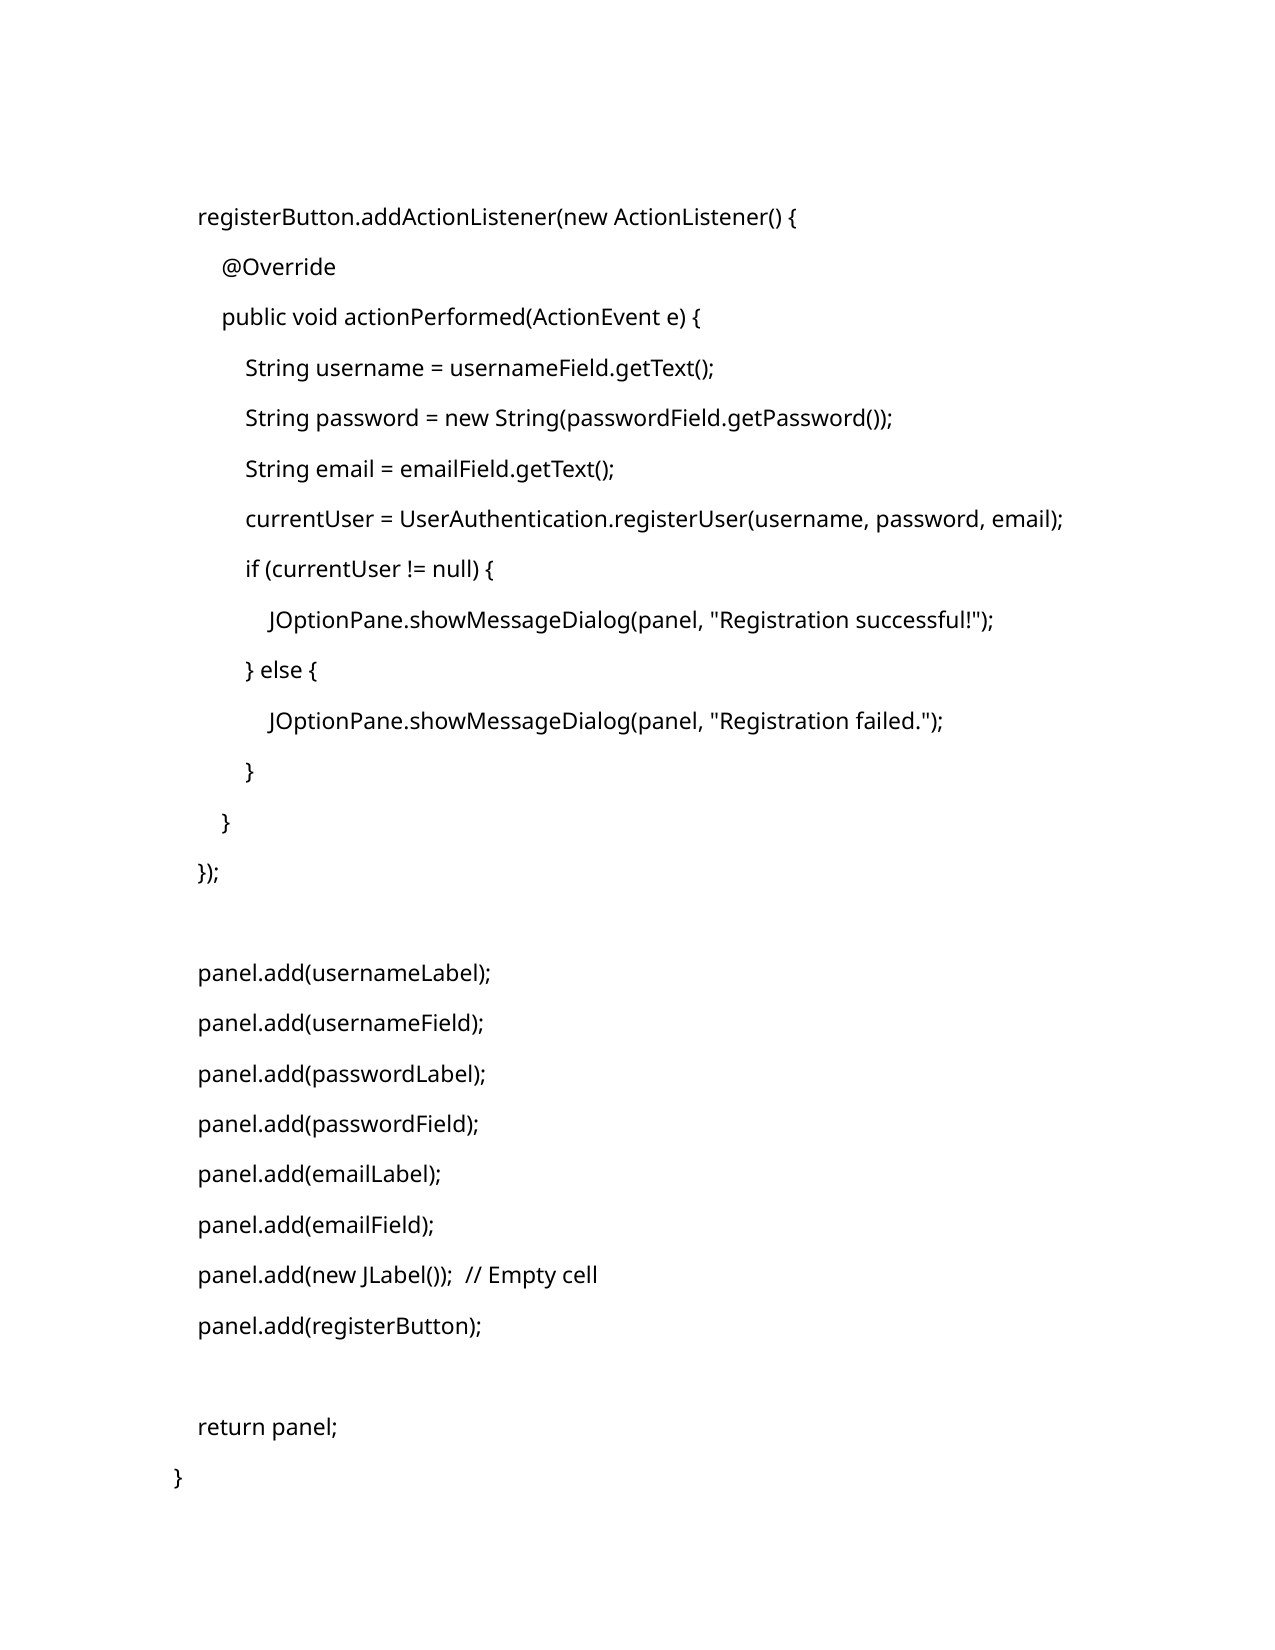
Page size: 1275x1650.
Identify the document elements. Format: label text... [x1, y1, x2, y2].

text if (currentUser != null) { [150, 553, 1125, 584]
text panel.add(emailLabel); [150, 1158, 1125, 1189]
text JOptionPane.showMessageDialog(panel, "Registration successful!"); [150, 604, 1125, 635]
text currentUser = UserAuthentication.registerUser(username, password, email); [150, 503, 1125, 534]
text String username = usernameField.getText(); [150, 352, 1125, 383]
text } [150, 1461, 1125, 1492]
text } [150, 755, 1125, 786]
text panel.add(passwordLabel); [150, 1057, 1125, 1089]
text }); [150, 856, 1125, 887]
text JOptionPane.showMessageDialog(panel, "Registration failed."); [150, 704, 1125, 736]
text panel.add(passwordField); [150, 1108, 1125, 1139]
text panel.add(new JLabel()); // Empty cell [150, 1259, 1125, 1290]
text panel.add(registerButton); [150, 1309, 1125, 1341]
text public void actionPerformed(ActionEvent e) { [150, 301, 1125, 332]
text panel.add(usernameField); [150, 1007, 1125, 1038]
text String password = new String(passwordField.getPassword()); [150, 402, 1125, 433]
text @Override [150, 251, 1125, 282]
text registerButton.addActionListener(new ActionListener() { [150, 200, 1125, 232]
text } else { [150, 654, 1125, 685]
text return panel; [150, 1410, 1125, 1442]
text } [150, 805, 1125, 837]
text String email = emailField.getText(); [150, 452, 1125, 484]
text panel.add(usernameLabel); [150, 957, 1125, 988]
text panel.add(emailField); [150, 1209, 1125, 1240]
